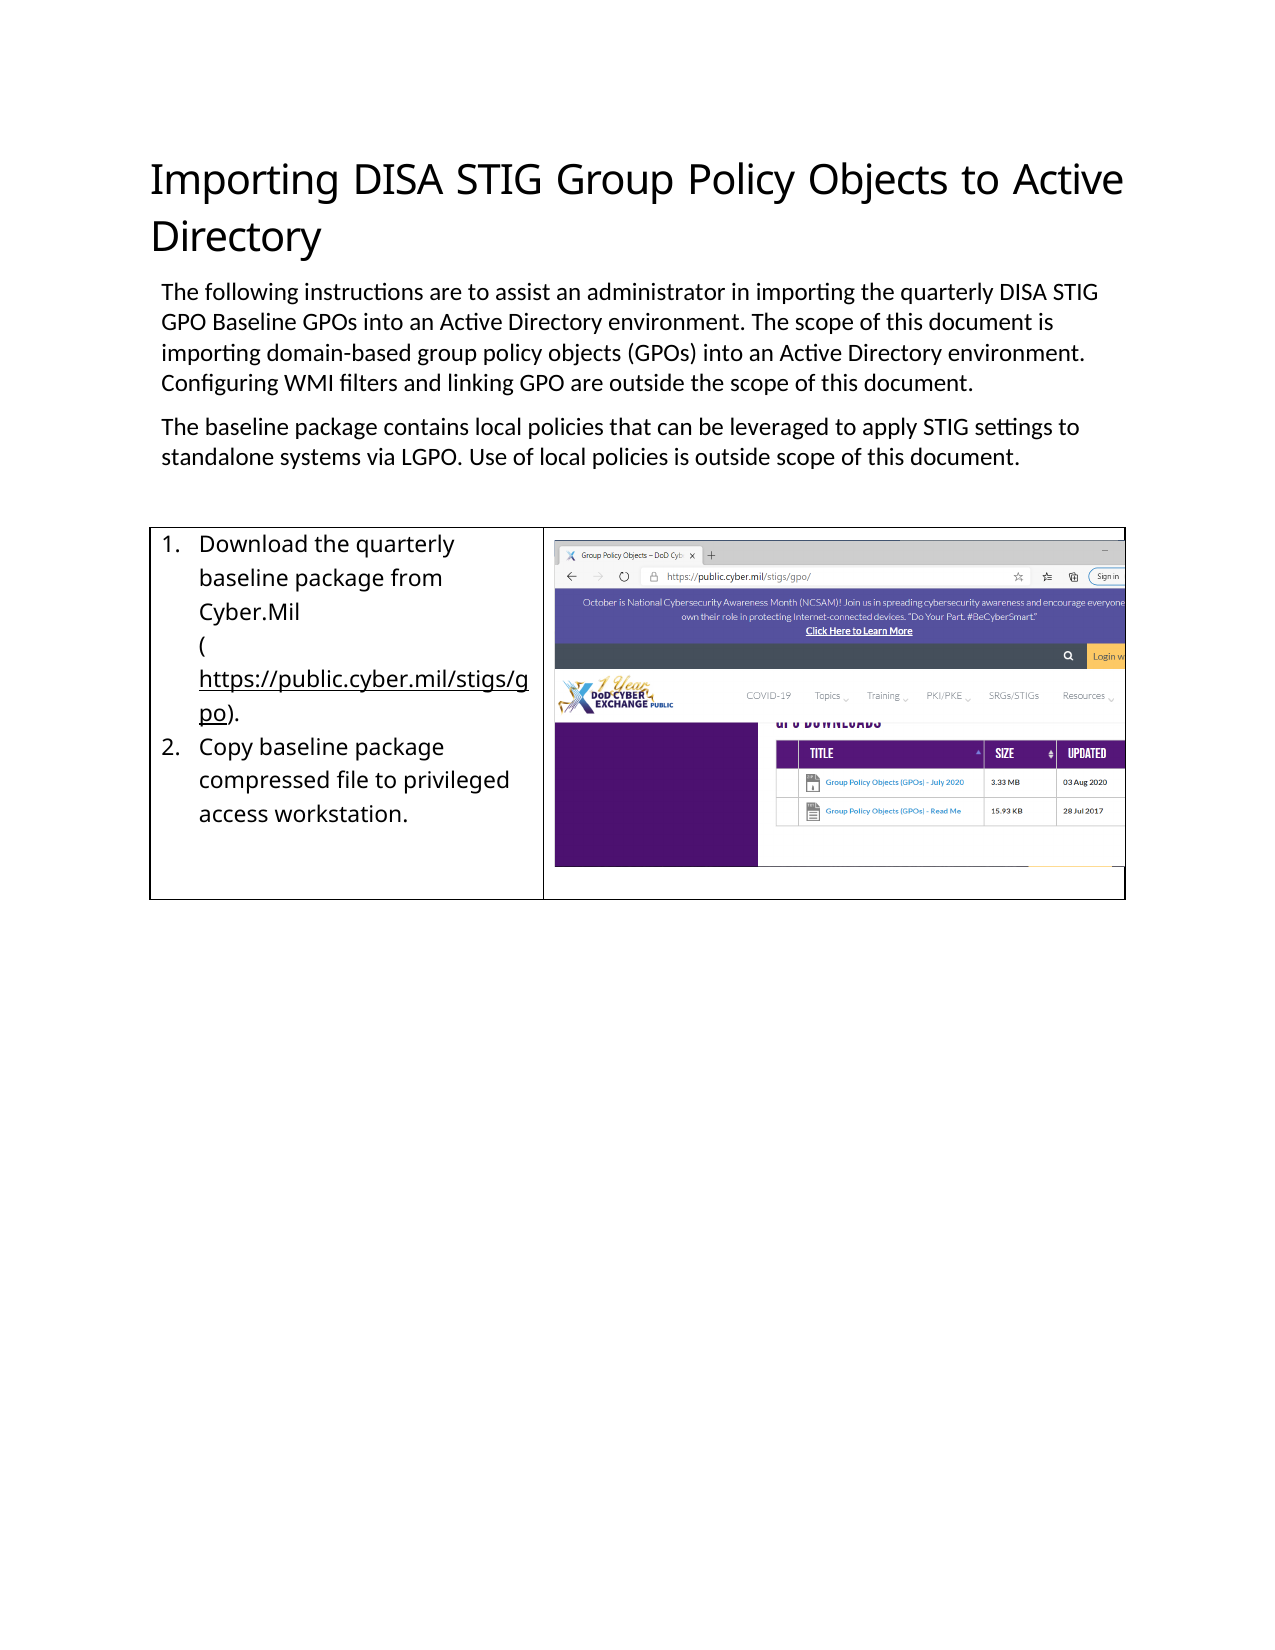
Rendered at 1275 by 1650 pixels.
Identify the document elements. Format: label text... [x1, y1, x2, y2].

title Importing DISA STIG Group Policy Objects to Active Directory [150, 150, 1125, 263]
picture [554, 540, 1125, 867]
table_cell [544, 528, 1124, 899]
table_cell Download the quarterly baseline package from Cyber.Mil (https://public.cyber.mil/stigs/gpo). Copy baseline package compressed file to privileged access workstation. [151, 528, 543, 899]
table_header The following instructions are to assist an administrator in importing the quarterly DISA STIG GPO Baseline GPOs into an Active Directory environment. The scope of this document is importing domain-based group policy objects (GPOs) into an Active Directory environment. Configuring WMI filters and linking GPO are outside the scope of this document. The baseline package contains local policies that can be leveraged to apply STIG settings to standalone systems via LGPO. Use of local policies is outside scope of this document. [150, 264, 1125, 527]
